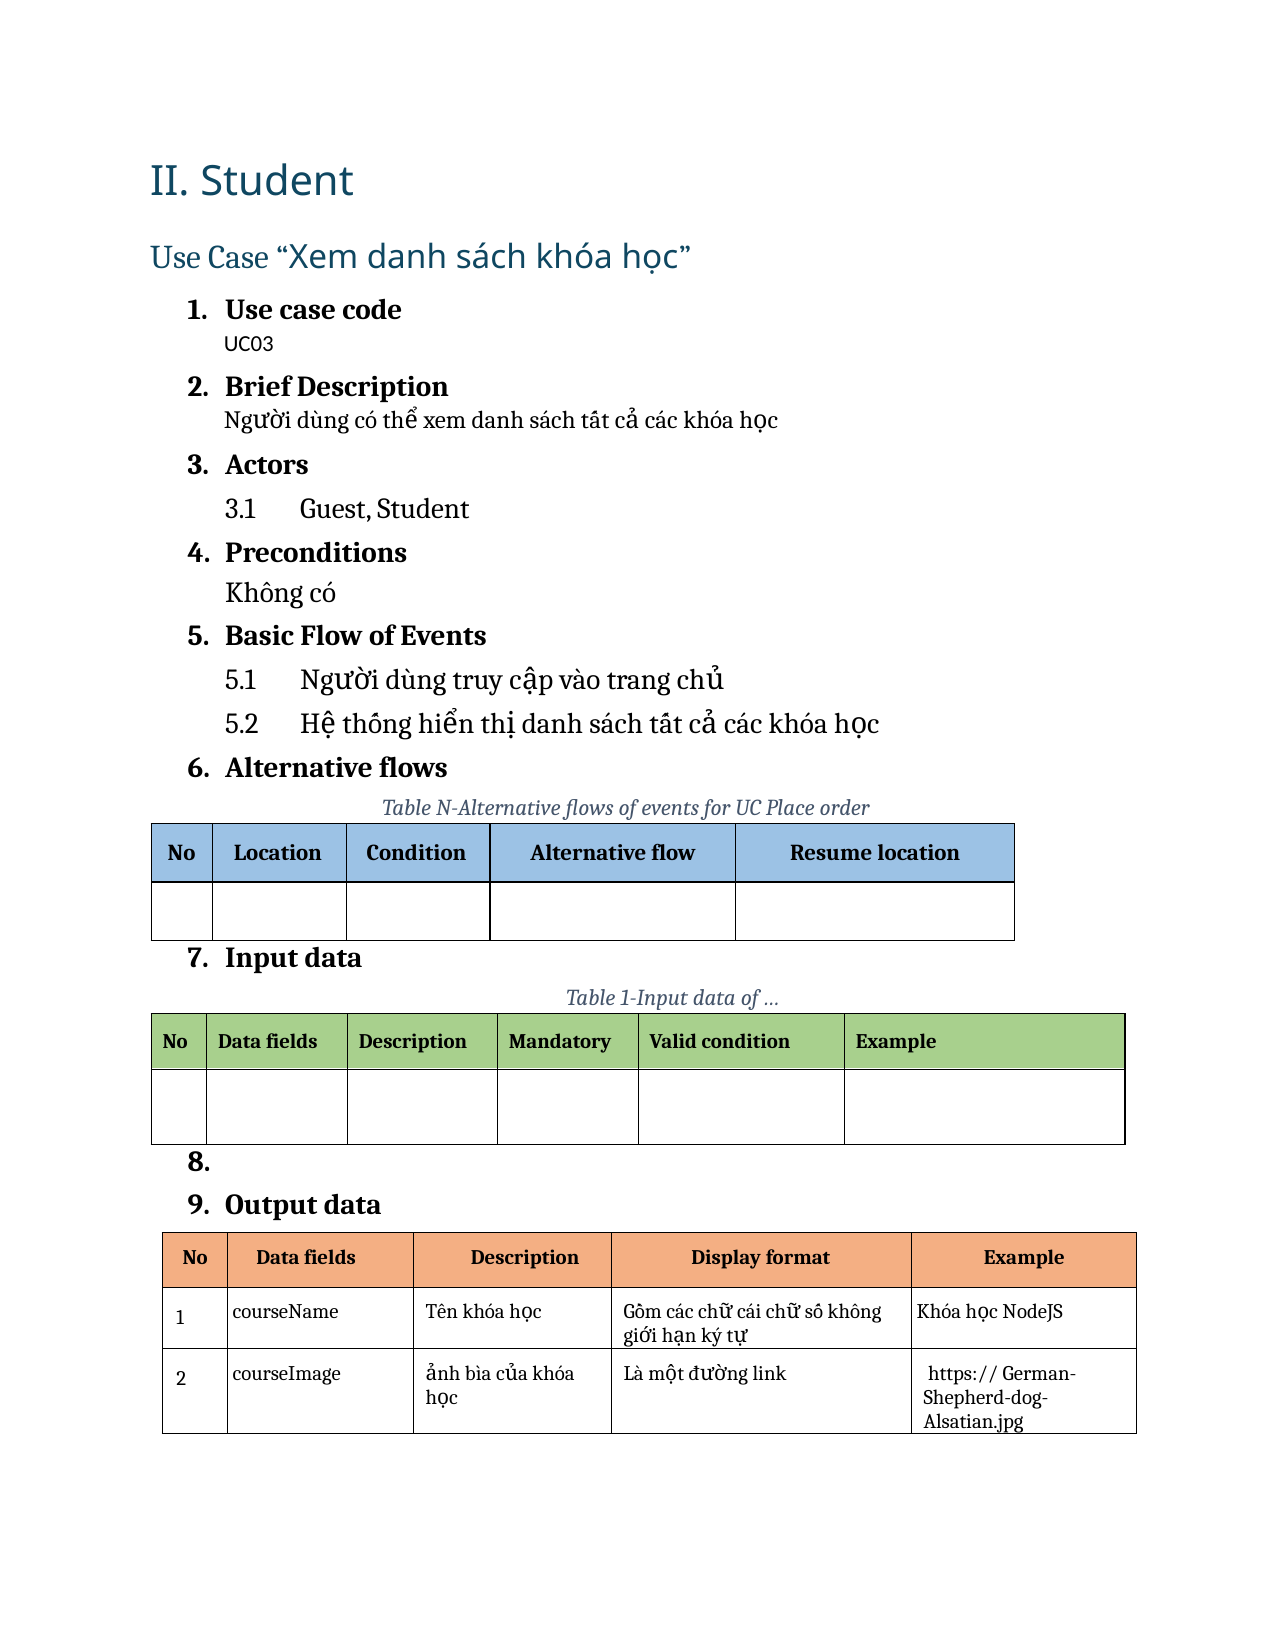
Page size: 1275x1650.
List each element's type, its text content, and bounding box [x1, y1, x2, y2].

text Table 1-Input data of … [249, 984, 1097, 1011]
text Table N-Alternative flows of events for UC Place order [382, 795, 1097, 821]
table_header Location [213, 824, 346, 881]
subtitle II. Student [150, 151, 1097, 207]
list Hệ thống hiển thị danh sách tất cả các khóa học [225, 707, 1097, 741]
list Output data [187, 1188, 1097, 1222]
list Preconditions [187, 536, 1097, 569]
table_header No [163, 1233, 227, 1287]
text Không có [150, 576, 1097, 609]
table_cell [347, 883, 489, 940]
list Input data [187, 941, 1097, 974]
table_header Example [845, 1014, 1124, 1068]
table_cell [498, 1070, 638, 1144]
table_header Resume location [736, 824, 1014, 881]
table_cell courseImage [228, 1349, 413, 1433]
table_header Data fields [207, 1014, 347, 1068]
text Người dùng có thể xem danh sách tất cả các khóa học [223, 406, 1097, 435]
table_header Mandatory [498, 1014, 638, 1068]
table_header Display format [612, 1233, 911, 1287]
table_header Description [414, 1233, 611, 1287]
table_cell [213, 883, 346, 940]
table_header No [152, 1014, 206, 1068]
table_cell Là một đường link [612, 1349, 911, 1433]
table_cell https:// German-Shepherd-dog-Alsatian.jpg [912, 1349, 1136, 1433]
subtitle Use Case “Xem danh sách khóa học” [150, 232, 1097, 278]
table_header Example [912, 1233, 1136, 1287]
table_cell [491, 883, 735, 940]
table_header Alternative flow [491, 824, 735, 881]
table_header No [152, 824, 212, 881]
table_cell 1 [163, 1288, 227, 1348]
table_cell [152, 883, 212, 940]
table_cell [348, 1070, 497, 1144]
table_header Valid condition [639, 1014, 844, 1068]
table_cell [845, 1070, 1124, 1144]
list Brief Description [187, 370, 1097, 404]
table_cell [207, 1070, 347, 1144]
table_cell Tên khóa học [414, 1288, 611, 1348]
list Use case code [187, 293, 1097, 326]
table_cell Khóa học NodeJS [912, 1288, 1136, 1348]
table_cell Gồm các chữ cái chữ số không giới hạn ký tự [612, 1288, 911, 1348]
list Người dùng truy cập vào trang chủ [225, 663, 1097, 696]
table_cell [736, 883, 1014, 940]
table_header Description [348, 1014, 497, 1068]
list Guest, Student [225, 492, 1097, 525]
list Basic Flow of Events [187, 619, 1097, 653]
text UC03 [223, 329, 1097, 357]
table_header Condition [347, 824, 489, 881]
table_cell 2 [163, 1349, 227, 1433]
table_cell [639, 1070, 844, 1144]
table_cell courseName [228, 1288, 413, 1348]
list Actors [187, 448, 1097, 482]
table_cell ảnh bìa của khóa học [414, 1349, 611, 1433]
list Alternative flows [187, 751, 1097, 784]
table_header Data fields [228, 1233, 413, 1287]
table_cell [152, 1070, 206, 1144]
